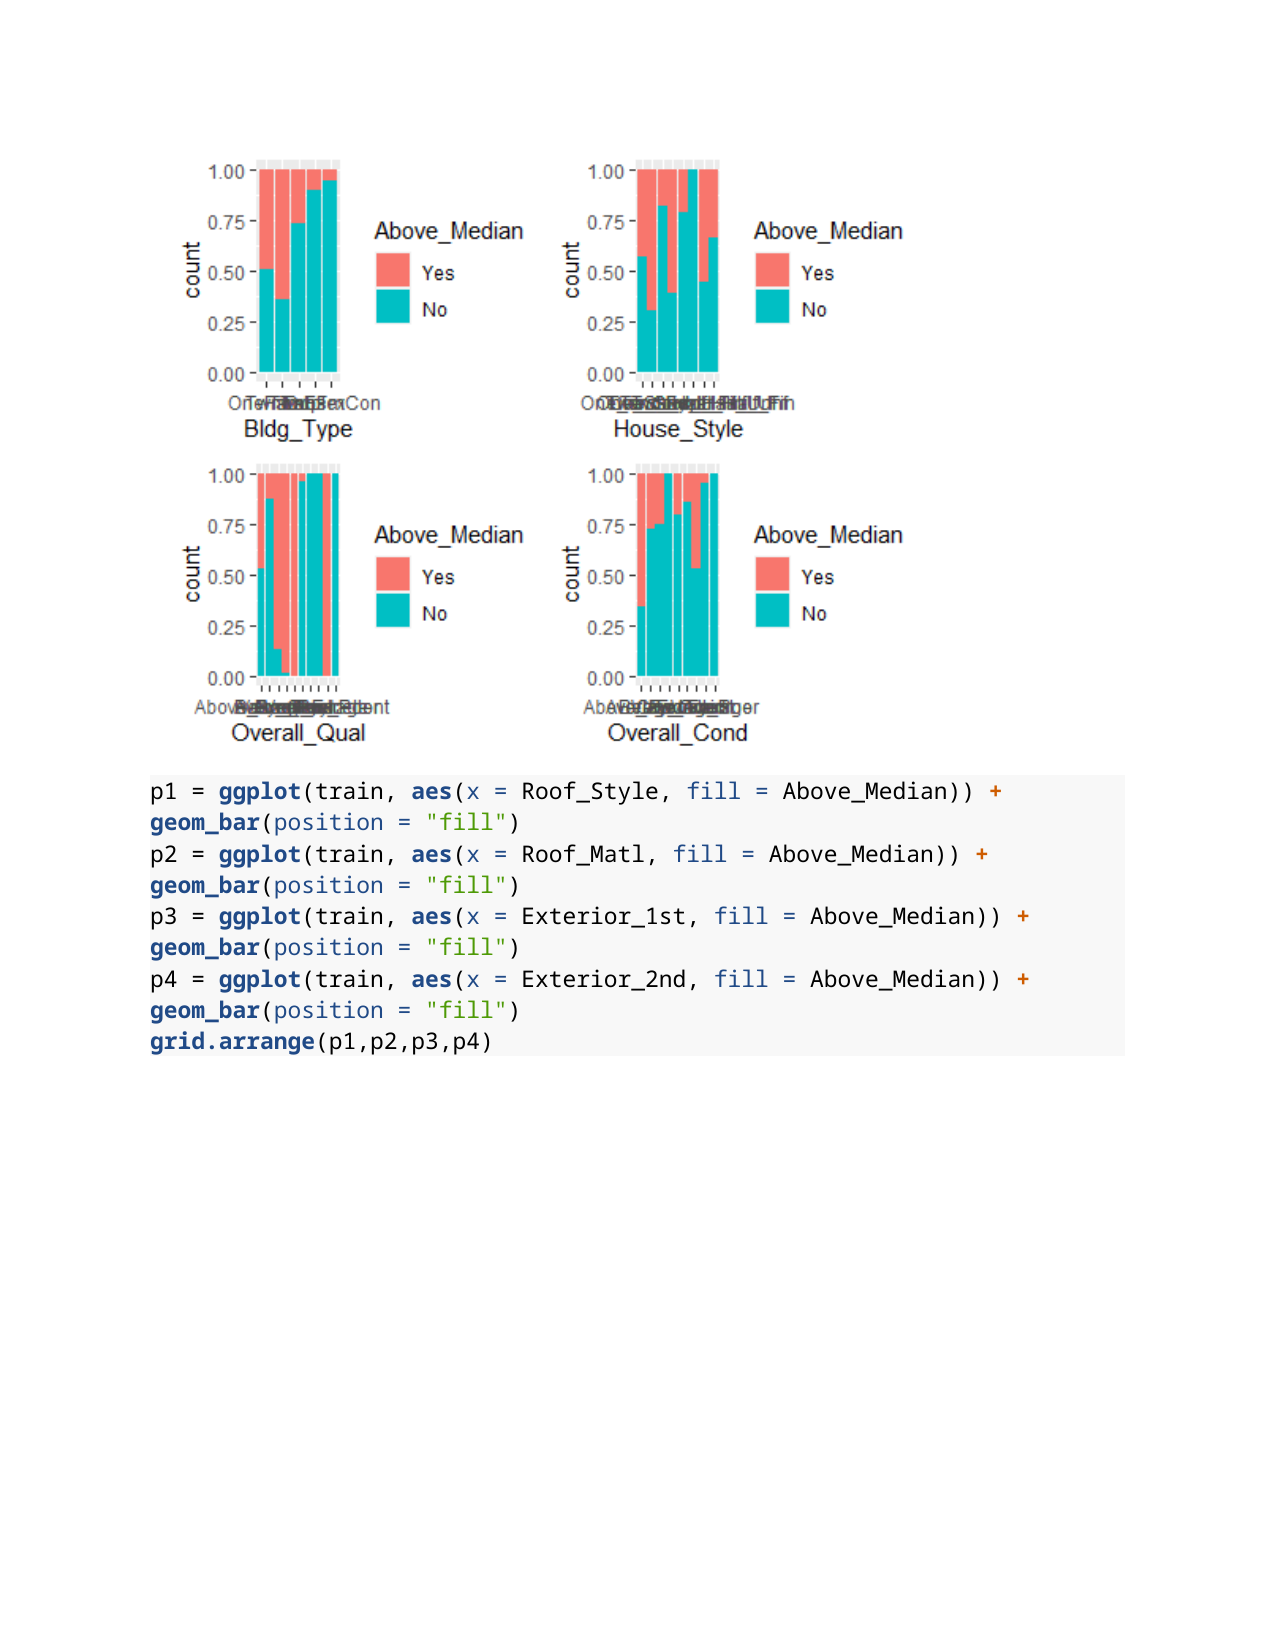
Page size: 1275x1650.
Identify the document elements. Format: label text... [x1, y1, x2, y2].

text p1 = ggplot(train, aes(x = Roof_Style, fill = Above_Median)) + geom_bar(position = "fill") p2 = ggplot(train, aes(x = Roof_Matl, fill = Above_Median)) + geom_bar(position = "fill") p3 = ggplot(train, aes(x = Exterior_1st, fill = Above_Median)) + geom_bar(position = "fill") p4 = ggplot(train, aes(x = Exterior_2nd, fill = Above_Median)) + geom_bar(position = "fill") grid.arrange(p1,p2,p3,p4) [494, 775, 1125, 1056]
picture [168, 150, 927, 757]
